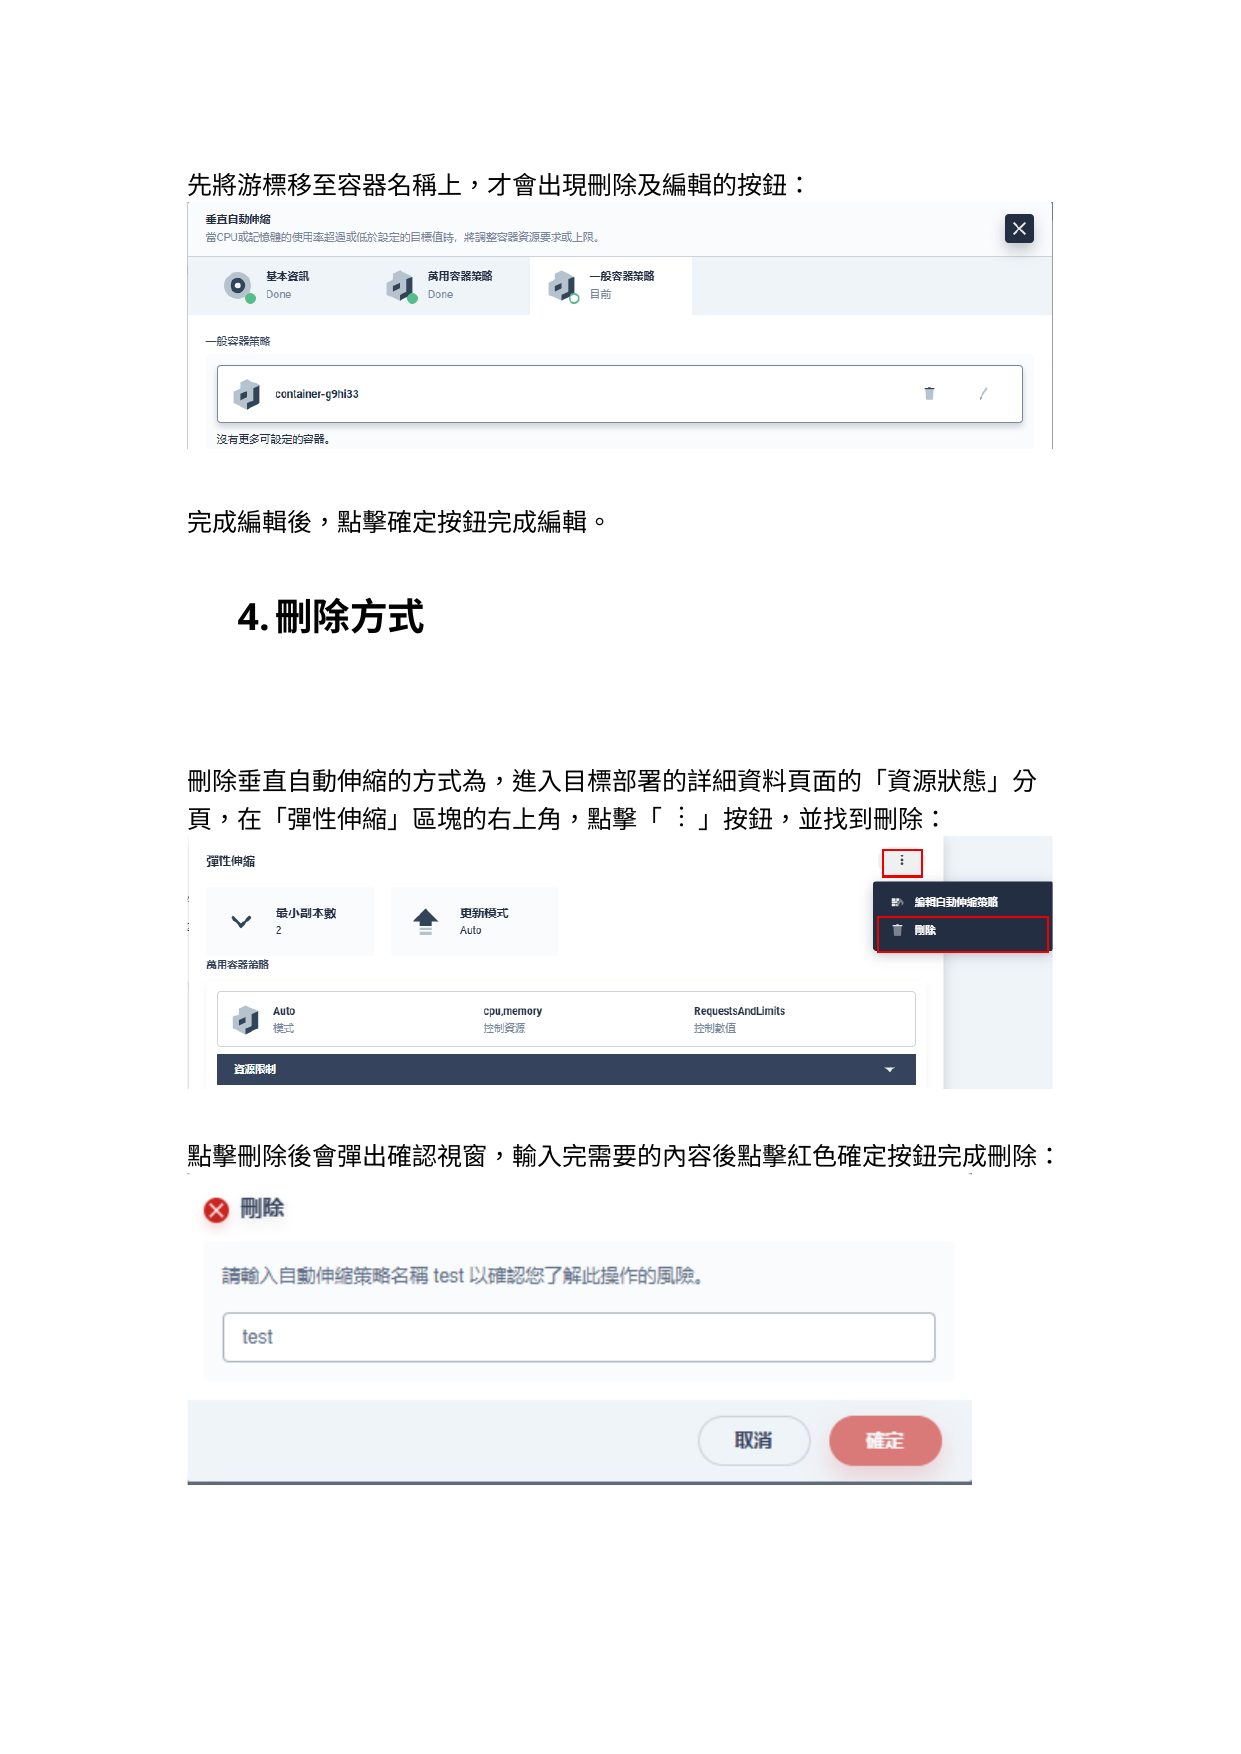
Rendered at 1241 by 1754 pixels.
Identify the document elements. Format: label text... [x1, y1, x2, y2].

picture [187, 1173, 972, 1485]
text 點擊刪除後會彈出確認視窗，輸入完需要的內容後點擊紅色確定按鈕完成刪除： [187, 1136, 1053, 1173]
picture [187, 202, 1053, 449]
text 刪除垂直自動伸縮的方式為，進入目標部署的詳細資料頁面的「資源狀態」分頁，在「彈性伸縮」區塊的右上角，點擊「…」按鈕，並找到刪除： [187, 761, 1053, 836]
text 完成編輯後，點擊確定按鈕完成編輯。 [187, 502, 1053, 539]
picture [187, 836, 1053, 1089]
subtitle 刪除方式 [237, 577, 1053, 652]
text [187, 164, 1053, 202]
